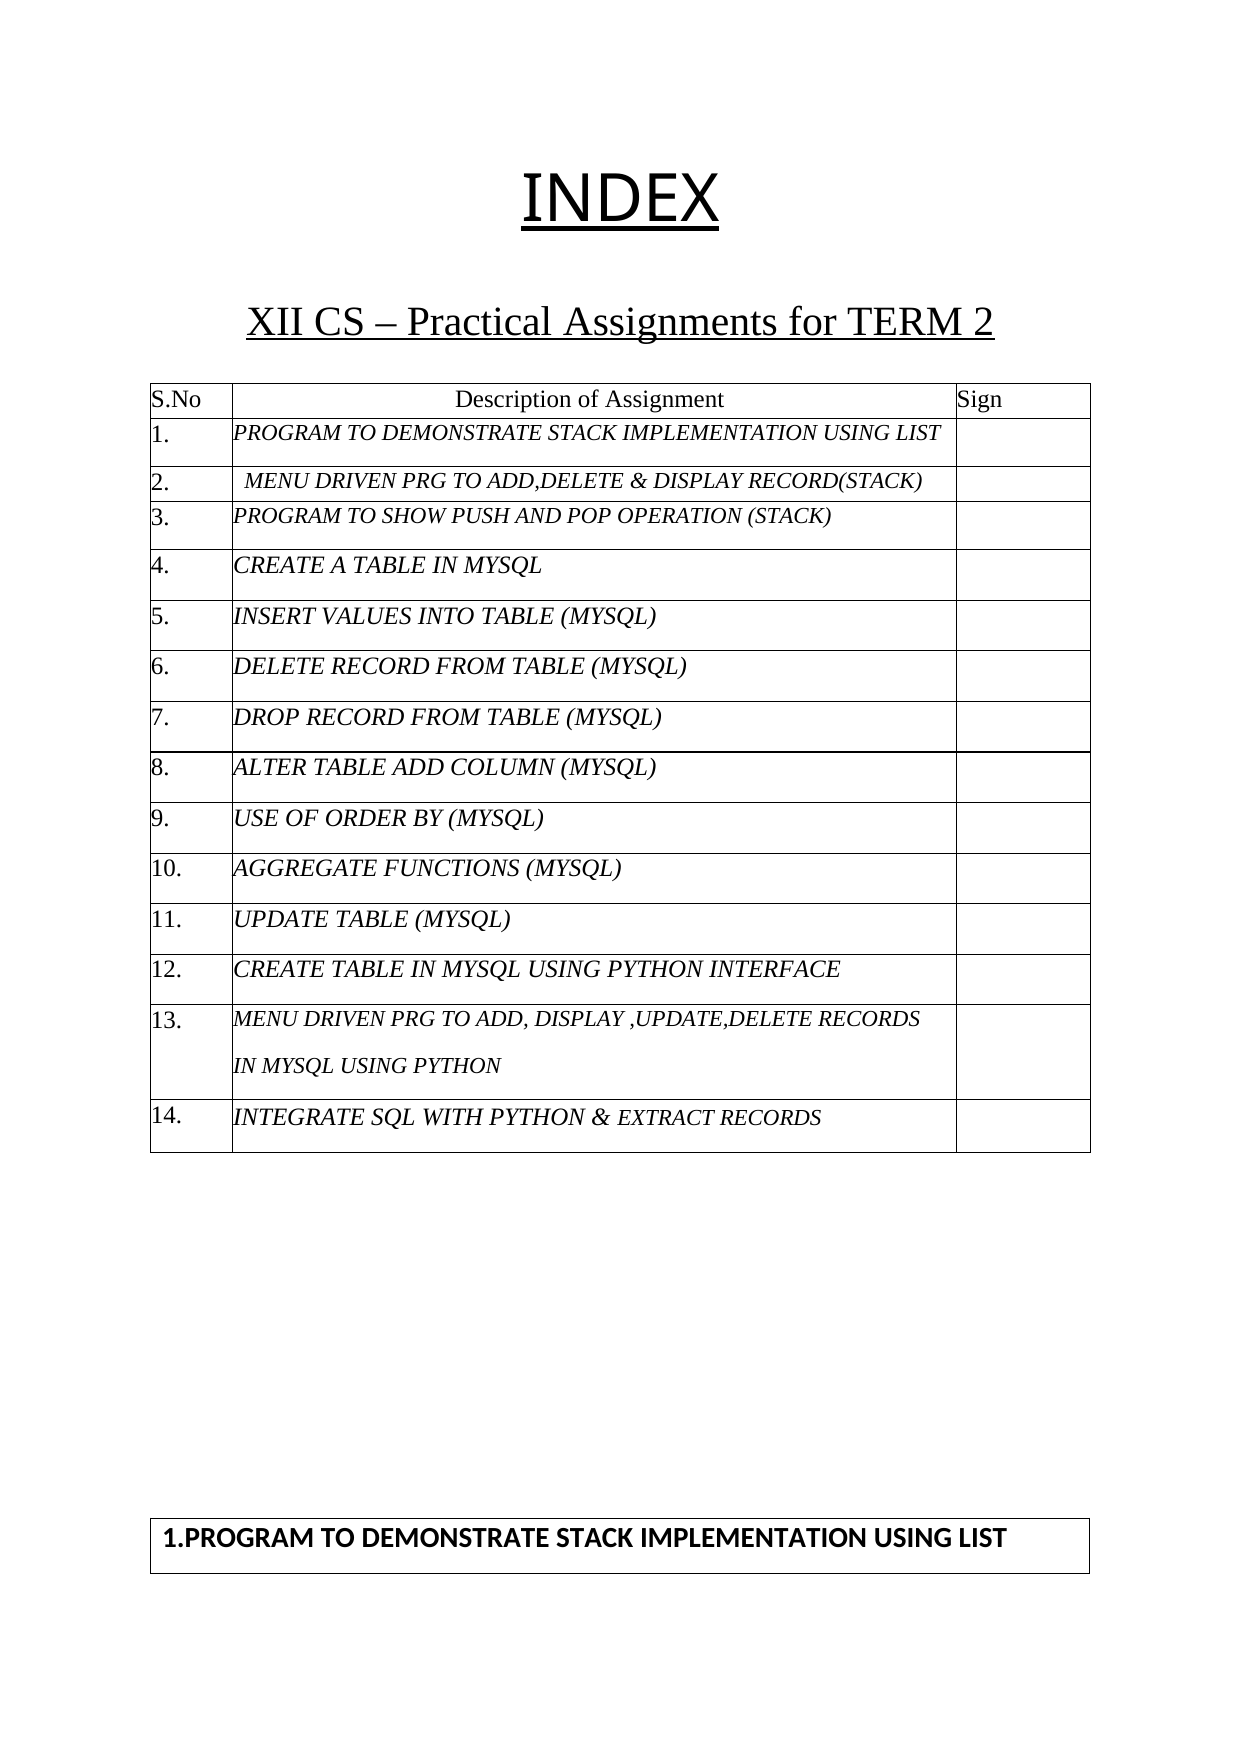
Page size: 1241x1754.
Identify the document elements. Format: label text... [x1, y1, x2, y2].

table_cell 2. [151, 467, 232, 501]
table_cell 10. [151, 854, 232, 903]
table_cell 8. [151, 753, 232, 802]
table_cell [957, 502, 1090, 549]
table_cell ALTER TABLE ADD COLUMN (MYSQL) [233, 753, 956, 802]
table_header Description of Assignment [233, 384, 956, 418]
table_cell UPDATE TABLE (MYSQL) [233, 904, 956, 953]
table_cell 6. [151, 651, 232, 701]
table_cell INSERT VALUES INTO TABLE (MYSQL) [233, 601, 956, 650]
table_cell [957, 1005, 1090, 1099]
table_cell [957, 651, 1090, 701]
table_cell CREATE TABLE IN MYSQL USING PYTHON INTERFACE [233, 955, 956, 1004]
table_cell DROP RECORD FROM TABLE (MYSQL) [233, 702, 956, 751]
table_cell 9. [151, 803, 232, 852]
table_cell [957, 467, 1090, 501]
table_header 1.PROGRAM TO DEMONSTRATE STACK IMPLEMENTATION USING LIST [151, 1519, 1089, 1573]
table_cell DELETE RECORD FROM TABLE (MYSQL) [233, 651, 956, 701]
table_cell 4. [151, 550, 232, 600]
table_cell [957, 550, 1090, 600]
table_cell 5. [151, 601, 232, 650]
table_cell 3. [151, 502, 232, 549]
table_header Sign [957, 384, 1090, 418]
table_cell CREATE A TABLE IN MYSQL [233, 550, 956, 600]
table_cell [957, 753, 1090, 802]
text INDEX [150, 150, 1090, 241]
table_cell 11. [151, 904, 232, 953]
table_cell 12. [151, 955, 232, 1004]
table_cell MENU DRIVEN PRG TO ADD, DISPLAY ,UPDATE,DELETE RECORDS IN MYSQL USING PYTHON [233, 1005, 956, 1099]
table_cell [957, 1100, 1090, 1152]
table_cell 13. [151, 1005, 232, 1099]
table_cell [957, 904, 1090, 953]
table_header S.No [151, 384, 232, 418]
table_cell INTEGRATE SQL WITH PYTHON & EXTRACT RECORDS [233, 1100, 956, 1152]
table_cell [957, 955, 1090, 1004]
table_cell [957, 419, 1090, 466]
table_cell 1. [151, 419, 232, 466]
table_cell [957, 702, 1090, 751]
table_cell 14. [151, 1100, 232, 1152]
table_cell USE OF ORDER BY (MYSQL) [233, 803, 956, 852]
table_cell MENU DRIVEN PRG TO ADD,DELETE & DISPLAY RECORD(STACK) [233, 467, 956, 501]
table_cell PROGRAM TO SHOW PUSH AND POP OPERATION (STACK) [233, 502, 956, 549]
table_cell [957, 854, 1090, 903]
table_cell 7. [151, 702, 232, 751]
table_cell [957, 601, 1090, 650]
table_cell AGGREGATE FUNCTIONS (MYSQL) [233, 854, 956, 903]
text XII CS – Practical Assignments for TERM 2 [150, 296, 1090, 344]
table_cell [957, 803, 1090, 852]
table_cell PROGRAM TO DEMONSTRATE STACK IMPLEMENTATION USING LIST [233, 419, 956, 466]
